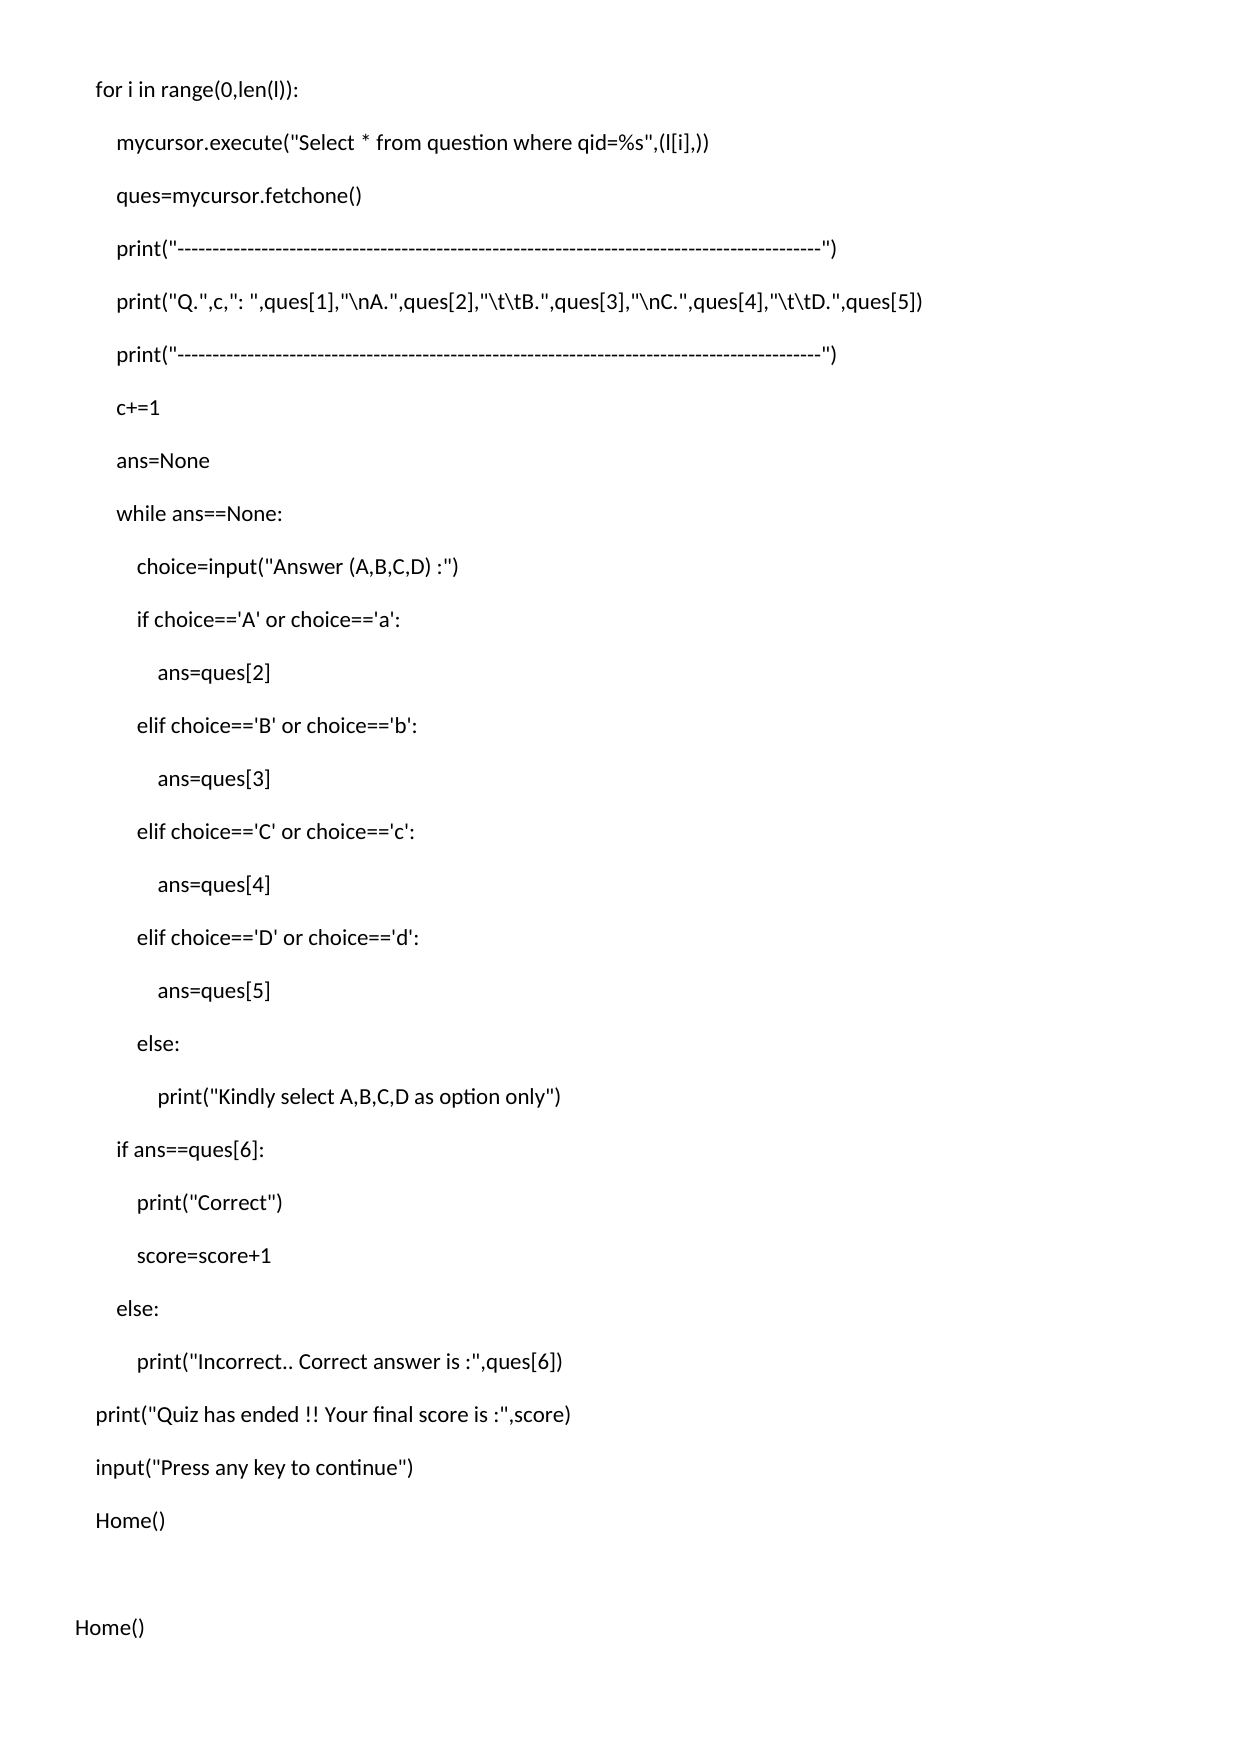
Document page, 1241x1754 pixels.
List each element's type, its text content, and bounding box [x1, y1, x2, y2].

text elif choice=='C' or choice=='c': [75, 817, 1165, 845]
text print("--------------------------------------------------------------------------------------------") [75, 234, 1165, 262]
text ans=ques[3] [75, 764, 1165, 792]
text ans=ques[4] [75, 870, 1165, 898]
text else: [75, 1029, 1165, 1057]
text elif choice=='B' or choice=='b': [75, 711, 1165, 739]
text Home() [75, 1613, 1165, 1641]
text print("Kindly select A,B,C,D as option only") [75, 1082, 1165, 1110]
text score=score+1 [75, 1241, 1165, 1269]
text print("Correct") [75, 1188, 1165, 1216]
text print("Quiz has ended !! Your final score is :",score) [75, 1401, 1165, 1428]
text ans=None [75, 446, 1165, 474]
text Home() [75, 1507, 1165, 1534]
text if choice=='A' or choice=='a': [75, 605, 1165, 633]
text ans=ques[2] [75, 658, 1165, 686]
text ans=ques[5] [75, 976, 1165, 1004]
text c+=1 [75, 393, 1165, 421]
text choice=input("Answer (A,B,C,D) :") [75, 552, 1165, 580]
text if ans==ques[6]: [75, 1135, 1165, 1163]
text print("Q.",c,": ",ques[1],"\nA.",ques[2],"\t\tB.",ques[3],"\nC.",ques[4],"\t\tD.",ques[5]) [75, 287, 1165, 315]
text while ans==None: [75, 499, 1165, 527]
text elif choice=='D' or choice=='d': [75, 923, 1165, 951]
text input("Press any key to continue") [75, 1453, 1165, 1482]
text print("--------------------------------------------------------------------------------------------") [75, 340, 1165, 368]
text ques=mycursor.fetchone() [75, 181, 1165, 209]
text else: [75, 1294, 1165, 1322]
text for i in range(0,len(l)): [75, 75, 1165, 103]
text print("Incorrect.. Correct answer is :",ques[6]) [75, 1347, 1165, 1376]
text mycursor.execute("Select * from question where qid=%s",(l[i],)) [75, 128, 1165, 156]
